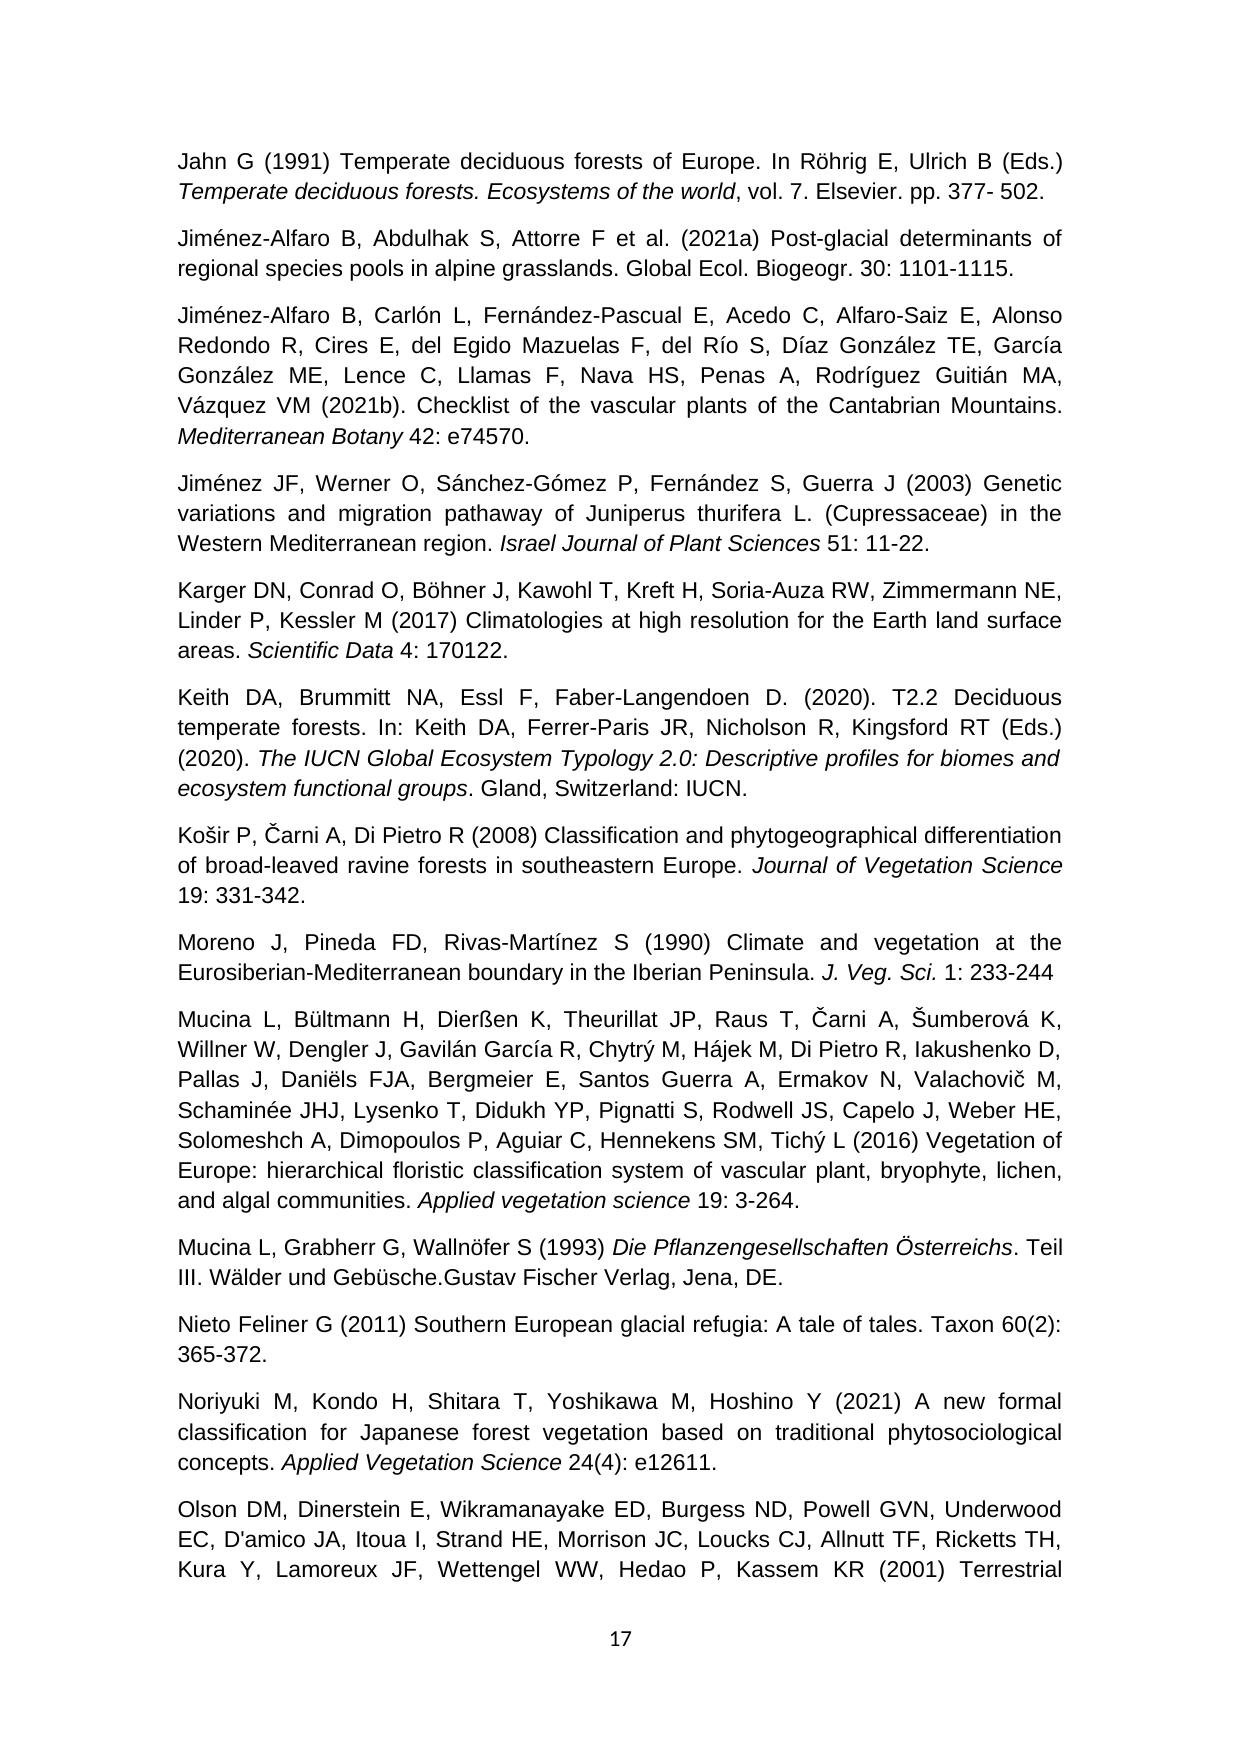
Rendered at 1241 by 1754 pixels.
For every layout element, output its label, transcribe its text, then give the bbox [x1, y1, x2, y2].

text Karger DN, Conrad O, Böhner J, Kawohl T, Kreft H, Soria-Auza RW, Zimmermann NE, Linder P, Kessler M (2017) Climatologies at high resolution for the Earth land surface areas. Scientific Data 4: 170122. [177, 577, 1063, 663]
text Noriyuki M, Kondo H, Shitara T, Yoshikawa M, Hoshino Y (2021) A new formal classification for Japanese forest vegetation based on traditional phytosociological concepts. Applied Vegetation Science 24(4): e12611. [177, 1388, 1063, 1475]
text Mucina L, Grabherr G, Wallnöfer S (1993) Die Pflanzengesellschaften Österreichs. Teil III. Wälder und Gebüsche.Gustav Fischer Verlag, Jena, DE. [177, 1234, 1063, 1291]
text Jiménez-Alfaro B, Abdulhak S, Attorre F et al. (2021a) Post-glacial determinants of regional species pools in alpine grasslands. Global Ecol. Biogeogr. 30: 1101-1115. [177, 225, 1063, 281]
text Košir P, Čarni A, Di Pietro R (2008) Classification and phytogeographical differentiation of broad-leaved ravine forests in southeastern Europe. Journal of Vegetation Science 19: 331-342. [177, 822, 1063, 908]
text Moreno J, Pineda FD, Rivas-Martínez S (1990) Climate and vegetation at the Eurosiberian-Mediterranean boundary in the Iberian Peninsula. J. Veg. Sci. 1: 233-244 [177, 929, 1063, 985]
text Nieto Feliner G (2011) Southern European glacial refugia: A tale of tales. Taxon 60(2): 365-372. [177, 1311, 1063, 1368]
text Jiménez-Alfaro B, Carlón L, Fernández-Pascual E, Acedo C, Alfaro-Saiz E, Alonso Redondo R, Cires E, del Egido Mazuelas F, del Río S, Díaz González TE, García González ME, Lence C, Llamas F, Nava HS, Penas A, Rodríguez Guitián MA, Vázquez VM (2021b). Checklist of the vascular plants of the Cantabrian Mountains. Mediterranean Botany 42: e74570. [177, 302, 1063, 449]
text Keith DA, Brummitt NA, Essl F, Faber-Langendoen D. (2020). T2.2 Deciduous temperate forests. In: Keith DA, Ferrer-Paris JR, Nicholson R, Kingsford RT (Eds.) (2020). The IUCN Global Ecosystem Typology 2.0: Descriptive profiles for biomes and ecosystem functional groups. Gland, Switzerland: IUCN. [177, 684, 1063, 801]
text Jiménez JF, Werner O, Sánchez-Gómez P, Fernández S, Guerra J (2003) Genetic variations and migration pathaway of Juniperus thurifera L. (Cupressaceae) in the Western Mediterranean region. Israel Journal of Plant Sciences 51: 11-22. [177, 469, 1063, 556]
text Jahn G (1991) Temperate deciduous forests of Europe. In Röhrig E, Ulrich B (Eds.) Temperate deciduous forests. Ecosystems of the world, vol. 7. Elsevier. pp. 377- 502. [177, 148, 1063, 204]
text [177, 1496, 1063, 1582]
text Mucina L, Bültmann H, Dierßen K, Theurillat JP, Raus T, Čarni A, Šumberová K, Willner W, Dengler J, Gavilán García R, Chytrý M, Hájek M, Di Pietro R, Iakushenko D, Pallas J, Daniëls FJA, Bergmeier E, Santos Guerra A, Ermakov N, Valachovič M, Schaminée JHJ, Lysenko T, Didukh YP, Pignatti S, Rodwell JS, Capelo J, Weber HE, Solomeshch A, Dimopoulos P, Aguiar C, Hennekens SM, Tichý L (2016) Vegetation of Europe: hierarchical floristic classification system of vascular plant, bryophyte, lichen, and algal communities. Applied vegetation science 19: 3-264. [177, 1006, 1063, 1213]
